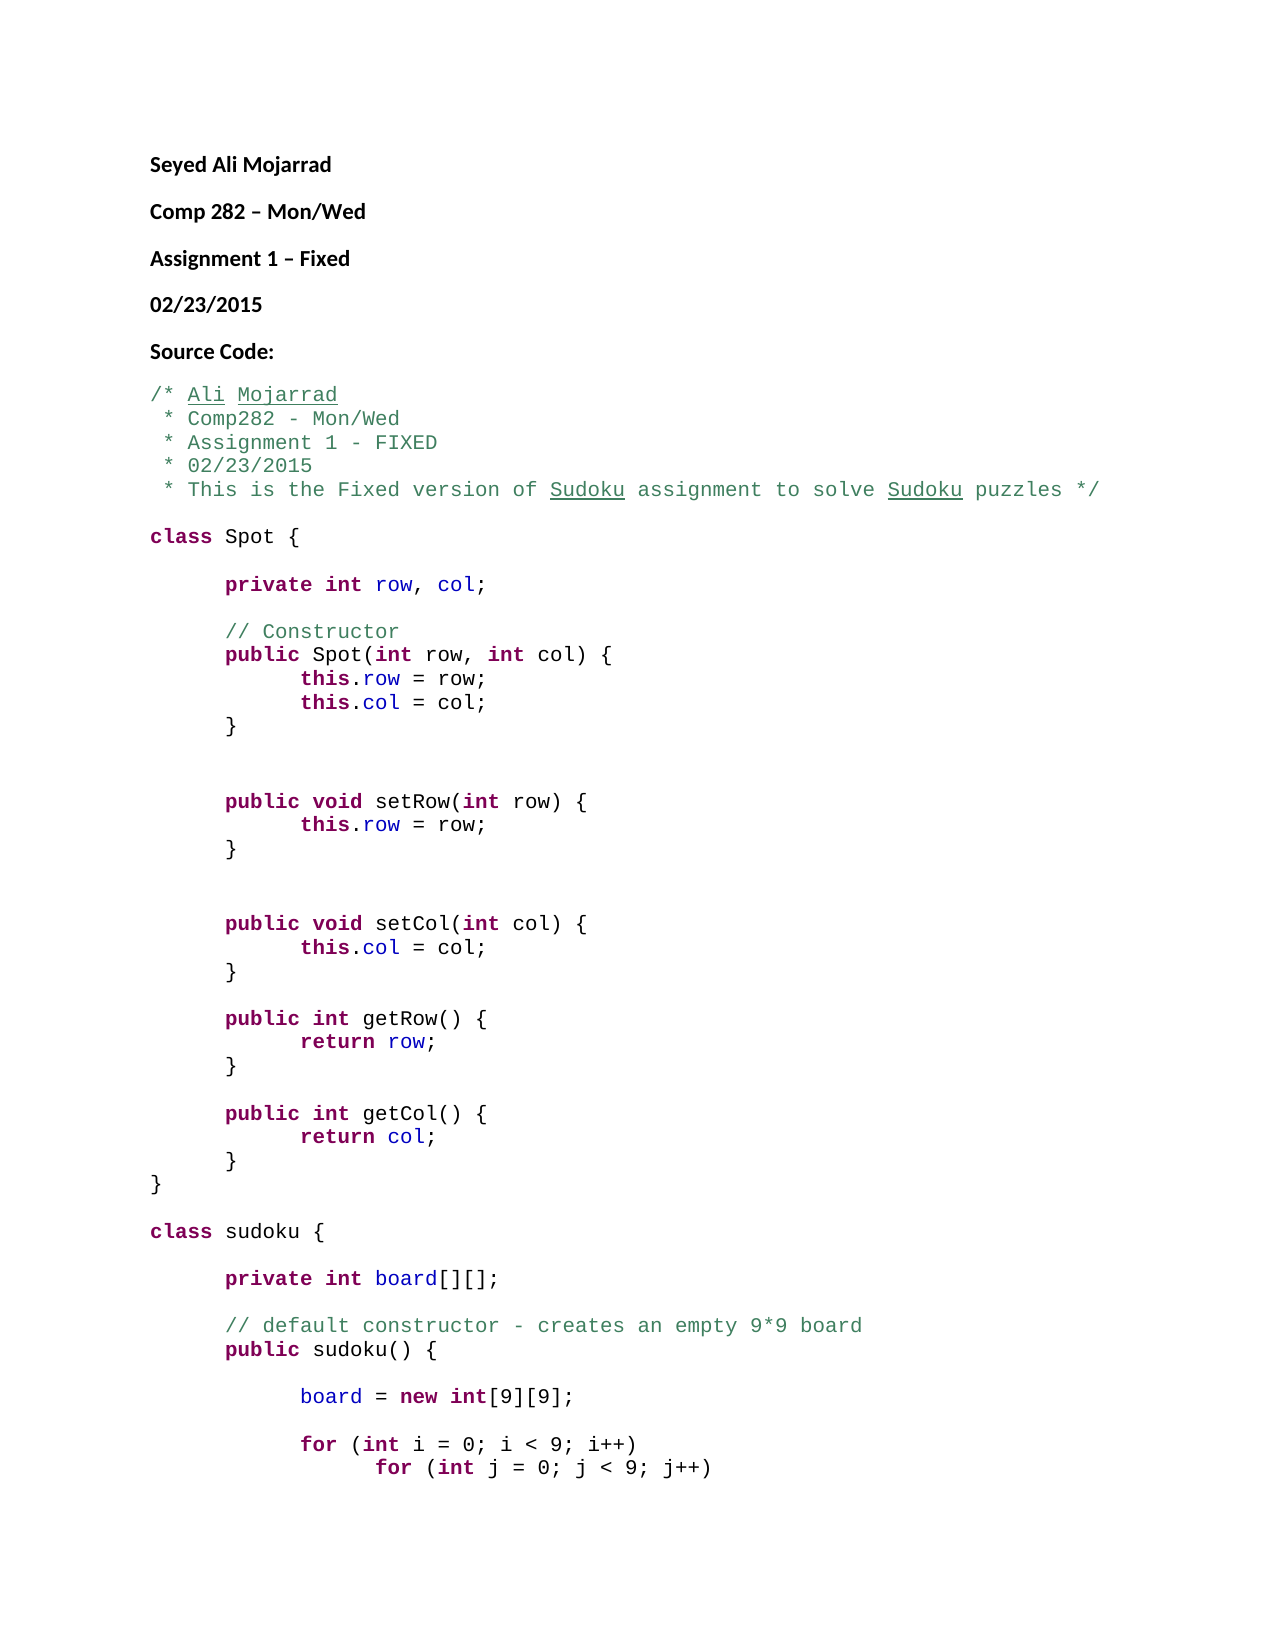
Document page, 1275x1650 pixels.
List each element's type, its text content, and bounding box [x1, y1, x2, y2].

text * Assignment 1 - FIXED [150, 432, 1125, 455]
text /* Ali Mojarrad [150, 384, 1125, 408]
text Assignment 1 – Fixed [150, 244, 1125, 272]
text Seyed Ali Mojarrad [150, 150, 1125, 178]
text } [150, 715, 1125, 739]
text class Spot { [150, 526, 1125, 550]
text this.col = col; [150, 692, 1125, 715]
text public void setRow(int row) { [150, 791, 1125, 814]
text class sudoku { [150, 1221, 1125, 1244]
text return row; [150, 1032, 1125, 1055]
text public int getRow() { [150, 1008, 1125, 1032]
text public int getCol() { [150, 1102, 1125, 1126]
text for (int j = 0; j < 9; j++) [150, 1457, 1125, 1481]
text 02/23/2015 [150, 291, 1125, 319]
text private int row, col; [150, 573, 1125, 597]
text private int board[][]; [150, 1268, 1125, 1292]
text } [150, 1150, 1125, 1173]
text public Spot(int row, int col) { [150, 644, 1125, 668]
text * Comp282 - Mon/Wed [150, 408, 1125, 432]
text public sudoku() { [150, 1339, 1125, 1363]
text } [150, 1055, 1125, 1079]
text // Constructor [150, 621, 1125, 644]
text return col; [150, 1126, 1125, 1150]
text } [150, 838, 1125, 862]
text // default constructor - creates an empty 9*9 board [150, 1315, 1125, 1339]
text this.row = row; [150, 814, 1125, 838]
text board = new int[9][9]; [150, 1386, 1125, 1410]
text } [150, 1173, 1125, 1197]
text * 02/23/2015 [150, 455, 1125, 479]
text for (int i = 0; i < 9; i++) [150, 1433, 1125, 1457]
text this.col = col; [150, 937, 1125, 961]
text } [150, 961, 1125, 984]
text public void setCol(int col) { [150, 913, 1125, 937]
text this.row = row; [150, 668, 1125, 692]
text * This is the Fixed version of Sudoku assignment to solve Sudoku puzzles */ [150, 479, 1125, 503]
text Comp 282 – Mon/Wed [150, 197, 1125, 225]
text Source Code: [150, 337, 1125, 366]
